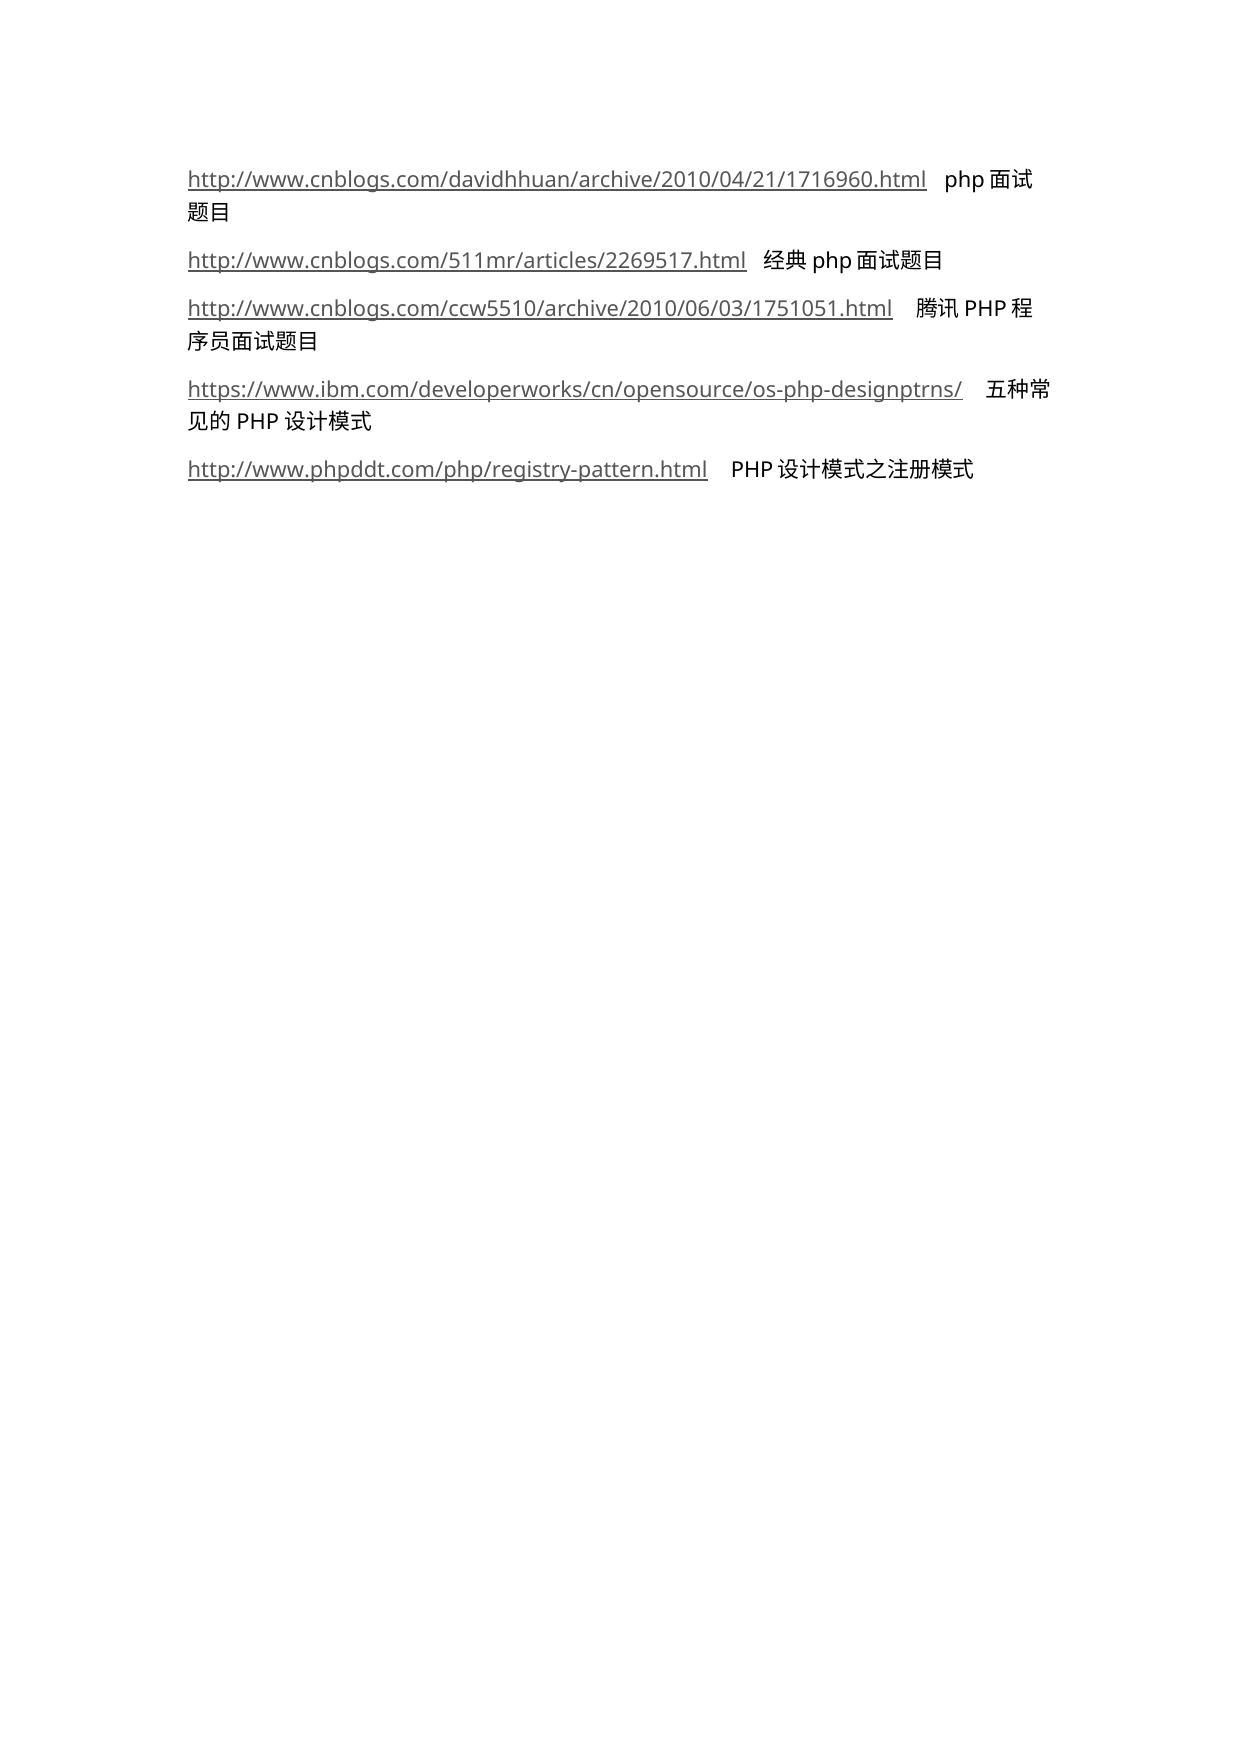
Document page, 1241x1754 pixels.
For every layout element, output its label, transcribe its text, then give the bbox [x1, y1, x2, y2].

text http://www.cnblogs.com/511mr/articles/2269517.html 经典php面试题目 [187, 243, 1053, 275]
text http://www.phpddt.com/php/registry-pattern.html PHP设计模式之注册模式 [187, 452, 1053, 484]
text http://www.cnblogs.com/ccw5510/archive/2010/06/03/1751051.html 腾讯PHP程序员面试题目 [187, 291, 1053, 356]
text http://www.cnblogs.com/davidhhuan/archive/2010/04/21/1716960.html php面试题目 [187, 162, 1053, 227]
text https://www.ibm.com/developerworks/cn/opensource/os-php-designptrns/ 五种常见的 PHP 设计模式 [187, 371, 1053, 436]
